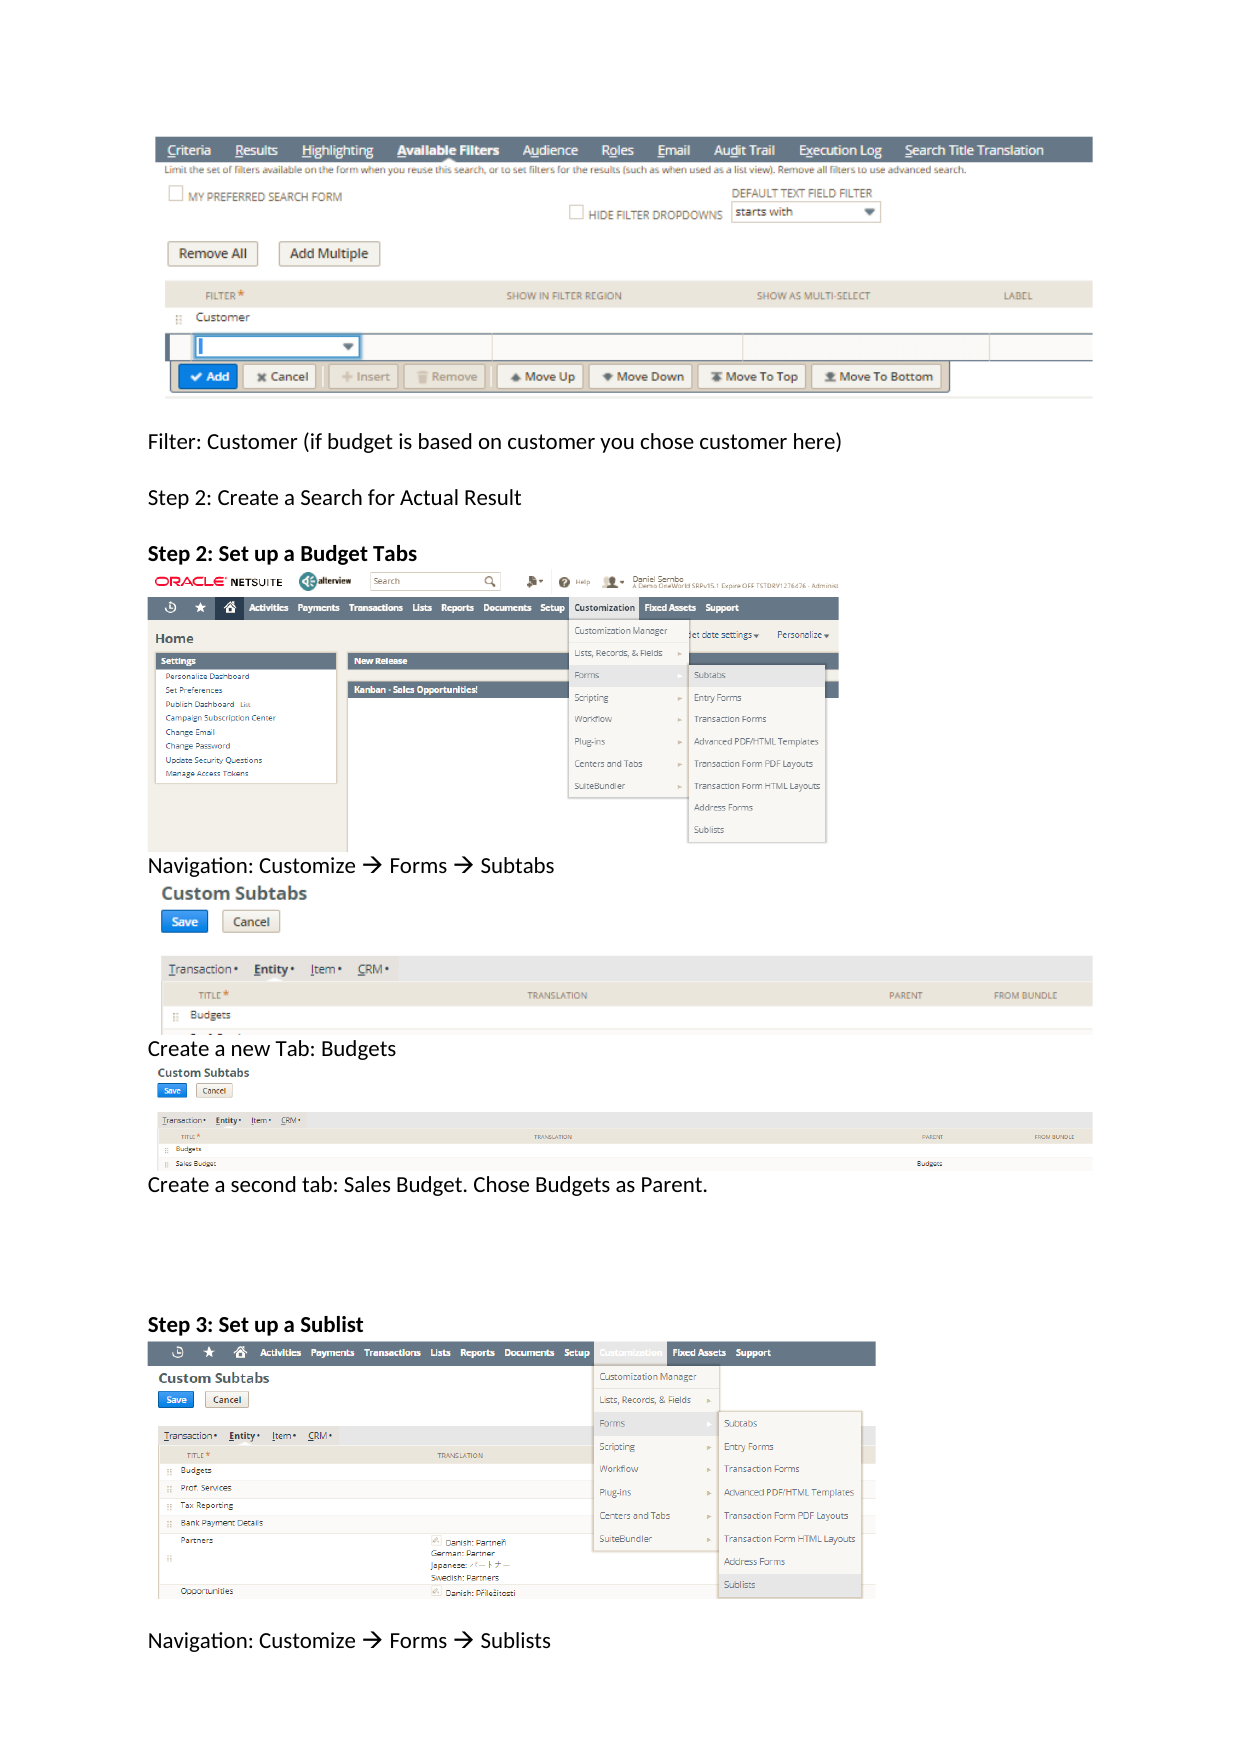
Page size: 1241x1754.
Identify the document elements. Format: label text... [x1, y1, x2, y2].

picture [147, 879, 1093, 1035]
text Navigation: Customize Forms Sublists [148, 1626, 1093, 1654]
picture [147, 1062, 1093, 1171]
text Create a new Tab: Budgets [148, 1035, 1093, 1062]
picture [147, 566, 839, 852]
text Filter: Customer (if budget is based on customer you chose customer here) [148, 427, 1093, 455]
text Step 2: Set up a Budget Tabs [148, 539, 1093, 567]
text Step 2: Create a Search for Actual Result [148, 483, 1093, 511]
picture [147, 132, 1093, 399]
picture [147, 1338, 876, 1599]
text Create a second tab: Sales Budget. Chose Budgets as Parent. [148, 1171, 1093, 1198]
